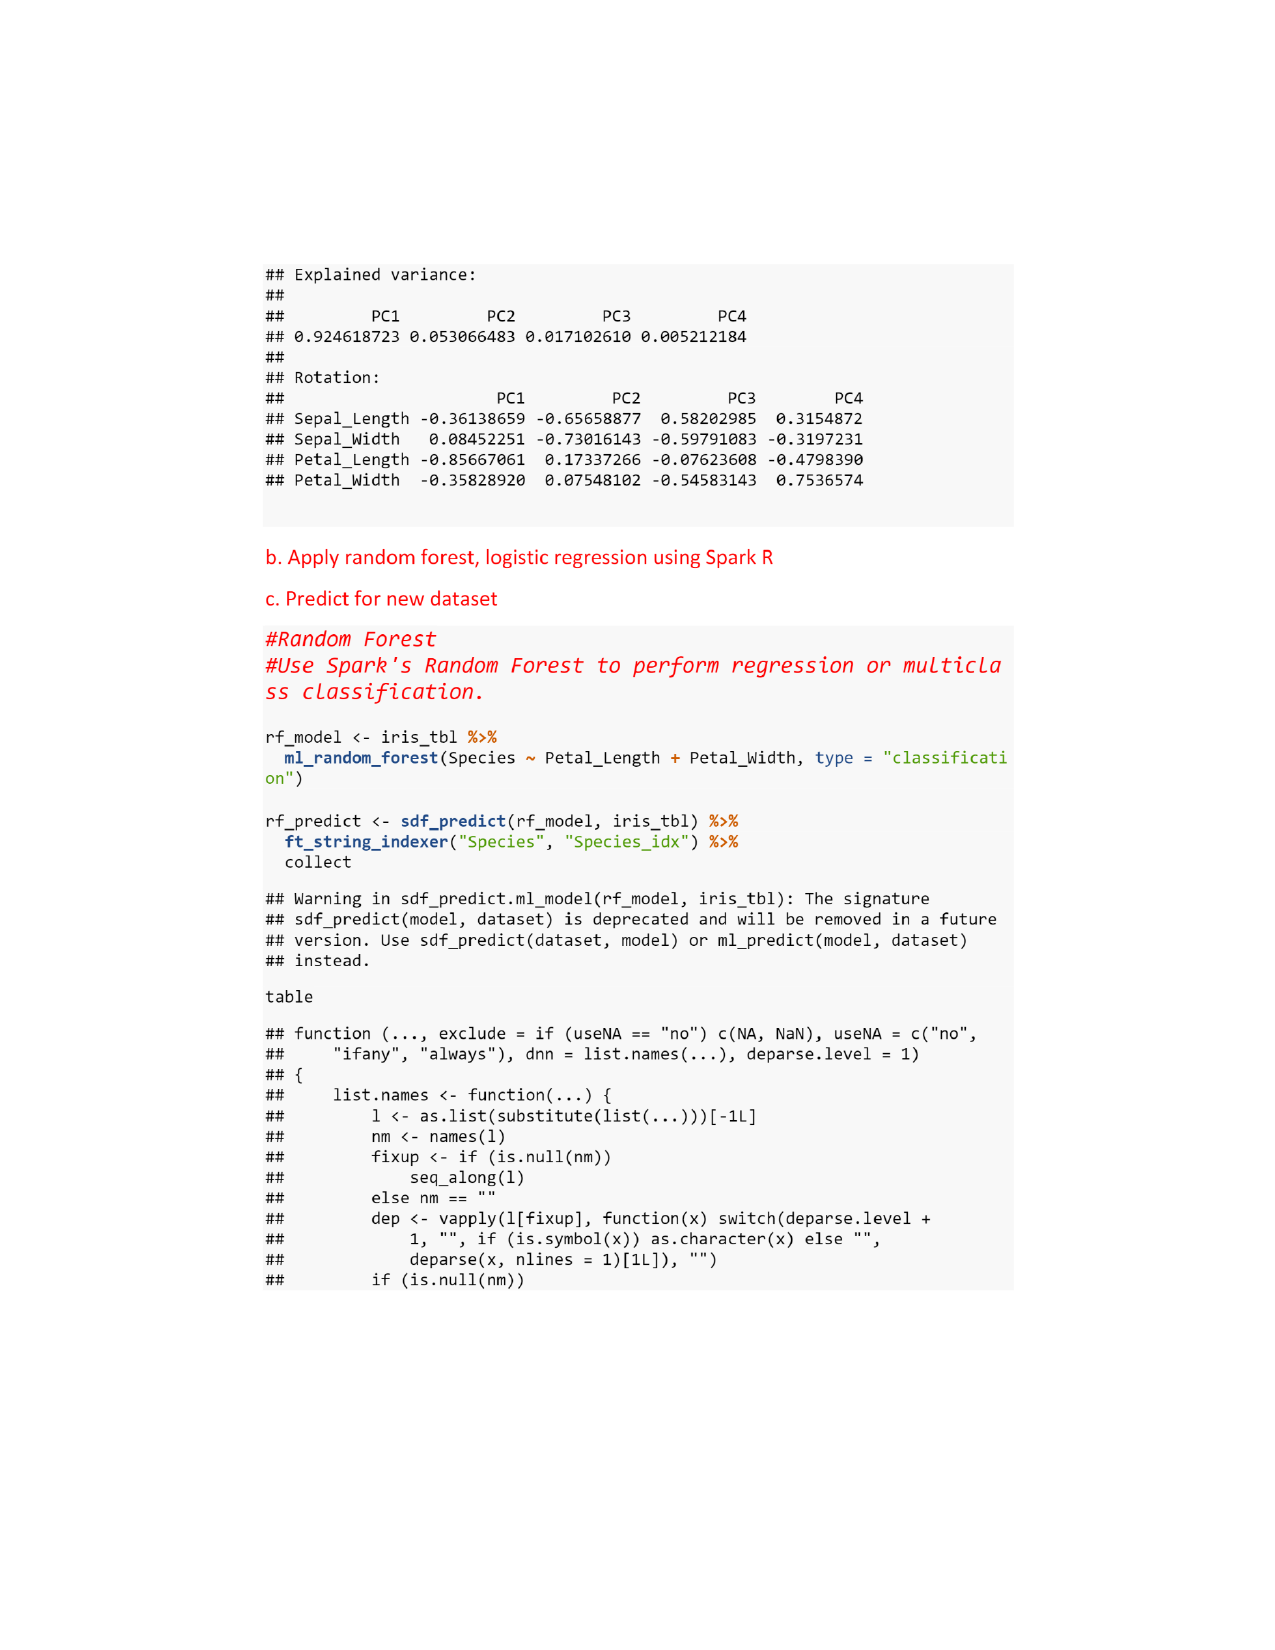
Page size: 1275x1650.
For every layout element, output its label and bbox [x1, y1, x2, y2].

picture [150, 150, 1125, 1412]
